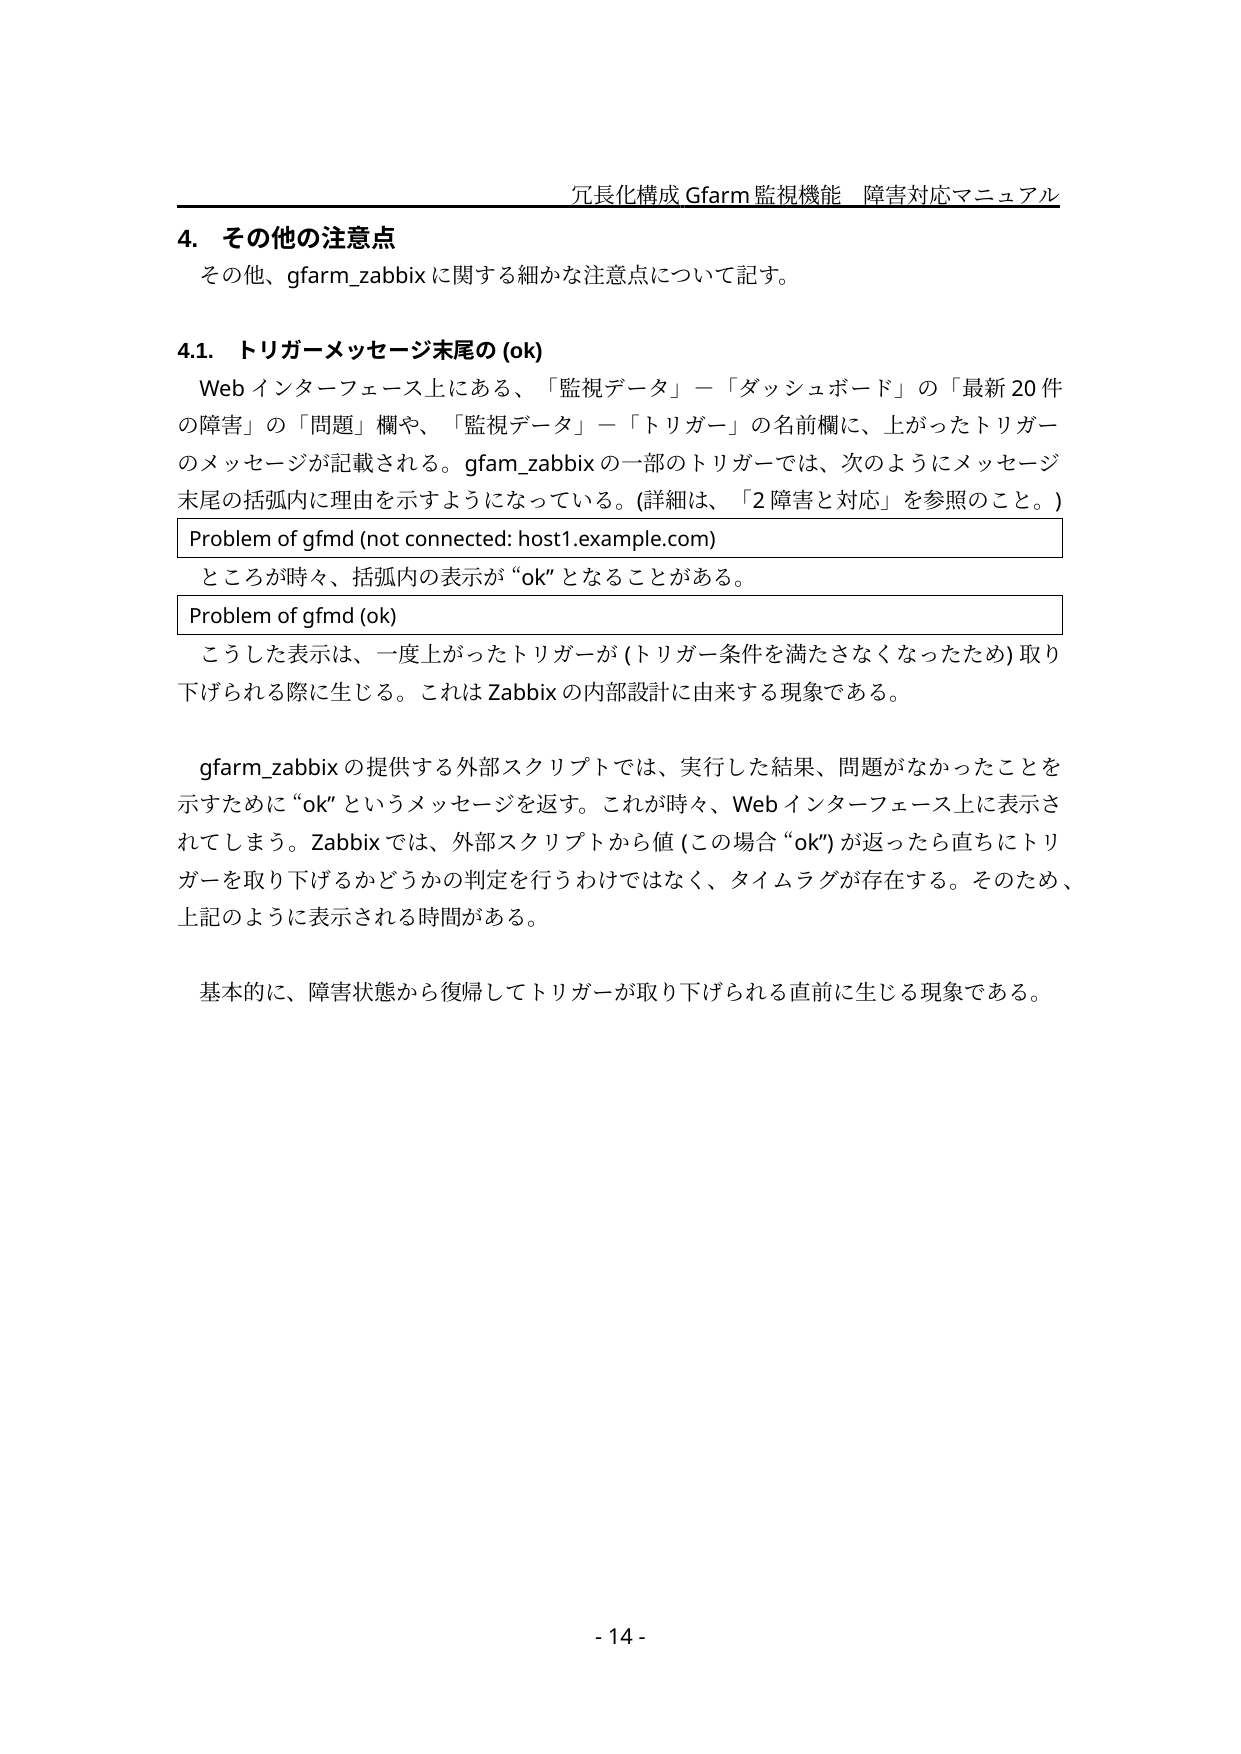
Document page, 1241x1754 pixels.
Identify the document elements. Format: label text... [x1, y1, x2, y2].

table_header Problem of gfmd (not connected: host1.example.com) [178, 519, 1062, 557]
text ところが時々、括弧内の表示が “ok” となることがある。 [177, 558, 1063, 595]
subtitle トリガーメッセージ末尾の (ok) [177, 331, 1063, 368]
text Webインターフェース上にある、「監視データ」－「ダッシュボード」の「最新20件の障害」の「問題」欄や、「監視データ」－「トリガー」の名前欄に、上がったトリガーのメッセージが記載される。gfam_zabbixの一部のトリガーでは、次のようにメッセージ末尾の括弧内に理由を示すようになっている。(詳細は、「3 障害と対応」を参照のこと。) [177, 368, 1063, 518]
text こうした表示は、一度上がったトリガーが (トリガー条件を満たさなくなったため) 取り下げられる際に生じる。これはZabbixの内部設計に由来する現象である。 [177, 635, 1063, 710]
text gfarm_zabbixの提供する外部スクリプトでは、実行した結果、問題がなかったことを示すために “ok” というメッセージを返す。これが時々、Webインターフェース上に表示されてしまう。Zabbixでは、外部スクリプトから値 (この場合 “ok”) が返ったら直ちにトリガーを取り下げるかどうかの判定を行うわけではなく、タイムラグが存在する。そのため、上記のように表示される時間がある。 [177, 747, 1063, 935]
table_header Problem of gfmd (ok) [178, 596, 1062, 634]
text 基本的に、障害状態から復帰してトリガーが取り下げられる直前に生じる現象である。 [177, 972, 1063, 1010]
text その他、gfarm_zabbixに関する細かな注意点について記す。 [177, 256, 1063, 293]
subtitle その他の注意点 [177, 218, 1063, 256]
